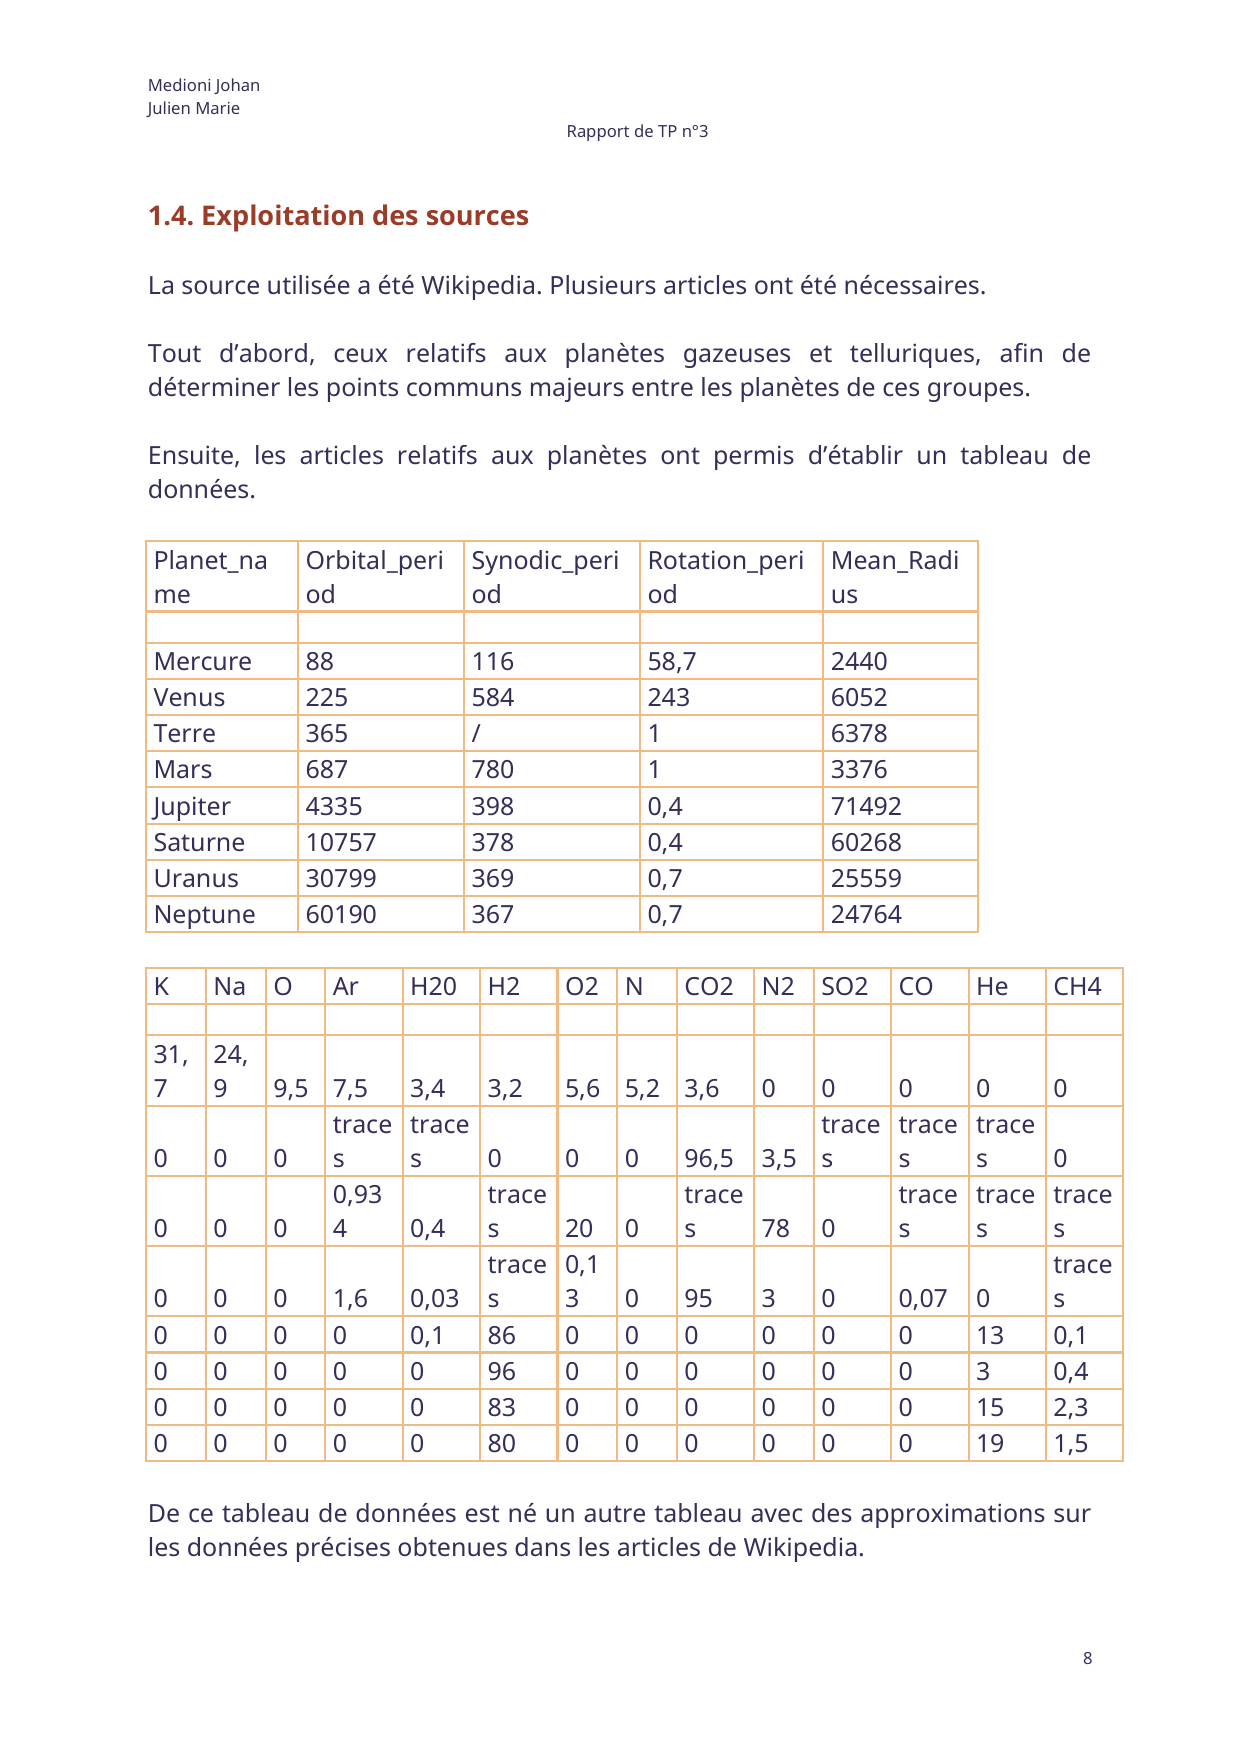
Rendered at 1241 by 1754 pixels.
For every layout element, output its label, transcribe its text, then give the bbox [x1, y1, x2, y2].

table_cell [641, 613, 822, 642]
table_cell 1,6 [326, 1247, 402, 1315]
table_cell 0 [404, 1354, 479, 1387]
table_cell [970, 1005, 1045, 1034]
table_cell 0 [207, 1177, 265, 1245]
table_cell [815, 1005, 890, 1034]
table_cell 0 [1047, 1036, 1122, 1104]
table_cell 0 [559, 1426, 616, 1460]
table_cell 0 [815, 1247, 890, 1315]
table_cell 243 [641, 680, 822, 714]
table_cell 0 [815, 1177, 890, 1245]
table_cell 0 [559, 1390, 616, 1424]
table_cell 2,3 [1047, 1390, 1122, 1424]
text La source utilisée a été Wikipedia. Plusieurs articles ont été nécessaires. [148, 268, 1093, 302]
table_header Mean_Radius [824, 542, 977, 610]
table_cell 0 [815, 1354, 890, 1387]
table_cell 0 [815, 1426, 890, 1460]
table_cell traces [815, 1107, 890, 1175]
table_cell [1047, 1005, 1122, 1034]
table_cell 0 [207, 1317, 265, 1351]
table_cell 0 [618, 1247, 676, 1315]
table_cell 0 [755, 1390, 813, 1424]
table_cell 58,7 [641, 644, 822, 678]
table_cell 378 [465, 825, 639, 858]
table_cell 83 [481, 1390, 556, 1424]
table_header O [267, 969, 324, 1003]
table_cell 0,934 [326, 1177, 402, 1245]
table_cell 6378 [824, 716, 977, 750]
table_cell 0 [147, 1390, 205, 1424]
table_cell 116 [465, 644, 639, 678]
table_cell 0 [970, 1247, 1045, 1315]
table_cell 0,03 [404, 1247, 479, 1315]
table_cell traces [892, 1107, 968, 1175]
table_cell 86 [481, 1317, 556, 1351]
table_cell 369 [465, 861, 639, 895]
table_cell [465, 613, 639, 642]
table_cell traces [481, 1177, 556, 1245]
table_cell traces [404, 1107, 479, 1175]
table_cell [404, 1005, 479, 1034]
table_header CO2 [678, 969, 753, 1003]
table_cell 15 [970, 1390, 1045, 1424]
table_cell 780 [465, 752, 639, 786]
table_cell 225 [299, 680, 463, 714]
table_cell [267, 1005, 324, 1034]
table_cell 0 [892, 1036, 968, 1104]
table_cell 0 [618, 1354, 676, 1387]
table_cell [299, 613, 463, 642]
table_cell 0 [267, 1390, 324, 1424]
table_cell 0 [559, 1354, 616, 1387]
table_cell Uranus [147, 861, 297, 895]
subtitle 1.4. Exploitation des sources [148, 197, 1093, 234]
table_cell 20 [559, 1177, 616, 1245]
table_header SO2 [815, 969, 890, 1003]
table_cell 0 [970, 1036, 1045, 1104]
table_cell 0,07 [892, 1247, 968, 1315]
table_cell 0 [147, 1317, 205, 1351]
table_cell 0 [755, 1426, 813, 1460]
table_header Na [207, 969, 265, 1003]
table_header N2 [755, 969, 813, 1003]
table_cell 0 [755, 1354, 813, 1387]
table_cell 367 [465, 897, 639, 931]
table_cell 24764 [824, 897, 977, 931]
table_cell 0 [404, 1426, 479, 1460]
table_cell 3376 [824, 752, 977, 786]
table_cell 13 [970, 1317, 1045, 1351]
table_cell traces [970, 1107, 1045, 1175]
table_cell traces [481, 1247, 556, 1315]
table_cell 0 [147, 1107, 205, 1175]
table_header He [970, 969, 1045, 1003]
table_cell 0,7 [641, 861, 822, 895]
table_cell [618, 1005, 676, 1034]
table_cell traces [970, 1177, 1045, 1245]
table_cell 95 [678, 1247, 753, 1315]
table_header K [147, 969, 205, 1003]
table_cell 0 [1047, 1107, 1122, 1175]
table_cell 0 [755, 1036, 813, 1104]
table_cell [326, 1005, 402, 1034]
table_cell 7,5 [326, 1036, 402, 1104]
table_header Rotation_period [641, 542, 822, 610]
table_cell 0 [147, 1247, 205, 1315]
table_cell 0 [815, 1036, 890, 1104]
table_cell 3 [970, 1354, 1045, 1387]
table_header N [618, 969, 676, 1003]
table_cell 0 [618, 1317, 676, 1351]
table_header Planet_name [147, 542, 297, 610]
table_cell 0,4 [404, 1177, 479, 1245]
table_cell 71492 [824, 788, 977, 822]
table_cell 0 [267, 1354, 324, 1387]
table_cell 0 [481, 1107, 556, 1175]
table_cell [147, 1005, 205, 1034]
table_header H2 [481, 969, 556, 1003]
table_cell 78 [755, 1177, 813, 1245]
table_cell Terre [147, 716, 297, 750]
table_cell Mercure [147, 644, 297, 678]
table_cell 0 [892, 1354, 968, 1387]
table_cell 0,4 [641, 825, 822, 858]
table_cell 0 [815, 1317, 890, 1351]
table_cell 3,5 [755, 1107, 813, 1175]
table_cell 0 [326, 1426, 402, 1460]
table_cell 0,7 [641, 897, 822, 931]
table_cell 25559 [824, 861, 977, 895]
table_cell 0 [892, 1317, 968, 1351]
table_cell 0 [678, 1317, 753, 1351]
table_cell 31,7 [147, 1036, 205, 1104]
table_cell traces [892, 1177, 968, 1245]
table_cell 0,4 [641, 788, 822, 822]
table_cell 0 [267, 1317, 324, 1351]
text De ce tableau de données est né un autre tableau avec des approximations sur les données précises obtenues dans les articles de Wikipedia. [148, 1496, 1093, 1564]
table_cell 30799 [299, 861, 463, 895]
table_cell 0 [207, 1354, 265, 1387]
table_header O2 [559, 969, 616, 1003]
table_cell 3,2 [481, 1036, 556, 1104]
table_cell 0 [559, 1317, 616, 1351]
table_cell 1 [641, 716, 822, 750]
table_cell [559, 1005, 616, 1034]
table_cell 0 [618, 1177, 676, 1245]
table_cell 0 [755, 1317, 813, 1351]
table_header Synodic_period [465, 542, 639, 610]
table_cell 0,4 [1047, 1354, 1122, 1387]
table_cell 19 [970, 1426, 1045, 1460]
table_cell Venus [147, 680, 297, 714]
table_cell 0 [618, 1107, 676, 1175]
table_cell 6052 [824, 680, 977, 714]
table_cell [678, 1005, 753, 1034]
table_cell 0 [678, 1426, 753, 1460]
table_cell 0 [678, 1354, 753, 1387]
table_cell 0 [147, 1426, 205, 1460]
table_cell 96 [481, 1354, 556, 1387]
table_cell Neptune [147, 897, 297, 931]
table_cell 24,9 [207, 1036, 265, 1104]
table_cell 0,13 [559, 1247, 616, 1315]
table_cell traces [326, 1107, 402, 1175]
table_cell 0 [267, 1177, 324, 1245]
table_cell traces [678, 1177, 753, 1245]
table_cell 0 [267, 1107, 324, 1175]
table_cell [207, 1005, 265, 1034]
table_cell 0 [207, 1247, 265, 1315]
table_cell Saturne [147, 825, 297, 858]
table_cell traces [1047, 1177, 1122, 1245]
table_cell 687 [299, 752, 463, 786]
table_cell 0 [147, 1354, 205, 1387]
table_header CO [892, 969, 968, 1003]
table_cell [824, 613, 977, 642]
table_cell 0 [267, 1247, 324, 1315]
table_cell 5,6 [559, 1036, 616, 1104]
table_cell 3 [755, 1247, 813, 1315]
text Tout d’abord, ceux relatifs aux planètes gazeuses et telluriques, afin de déterminer les points communs majeurs entre les planètes de ces groupes. [148, 336, 1093, 404]
table_cell 9,5 [267, 1036, 324, 1104]
table_cell 1,5 [1047, 1426, 1122, 1460]
table_cell [481, 1005, 556, 1034]
table_cell 0 [892, 1390, 968, 1424]
table_cell 0 [326, 1354, 402, 1387]
table_cell 0,1 [404, 1317, 479, 1351]
table_header H20 [404, 969, 479, 1003]
table_cell Jupiter [147, 788, 297, 822]
table_cell / [465, 716, 639, 750]
table_header CH4 [1047, 969, 1122, 1003]
table_cell 5,2 [618, 1036, 676, 1104]
table_cell [892, 1005, 968, 1034]
table_cell 4335 [299, 788, 463, 822]
table_header Ar [326, 969, 402, 1003]
table_cell 0 [559, 1107, 616, 1175]
table_cell Mars [147, 752, 297, 786]
table_cell 88 [299, 644, 463, 678]
table_cell 0 [326, 1390, 402, 1424]
table_cell 0 [326, 1317, 402, 1351]
table_cell 60268 [824, 825, 977, 858]
table_cell 80 [481, 1426, 556, 1460]
table_cell traces [1047, 1247, 1122, 1315]
text Ensuite, les articles relatifs aux planètes ont permis d’établir un tableau de données. [148, 438, 1093, 506]
table_cell 0 [815, 1390, 890, 1424]
table_cell 3,4 [404, 1036, 479, 1104]
table_cell 0 [892, 1426, 968, 1460]
table_cell 0 [207, 1107, 265, 1175]
table_header Orbital_period [299, 542, 463, 610]
table_cell 365 [299, 716, 463, 750]
table_cell 0 [404, 1390, 479, 1424]
table_cell 0 [207, 1426, 265, 1460]
table_cell 398 [465, 788, 639, 822]
table_cell 0 [618, 1426, 676, 1460]
table_cell 96,5 [678, 1107, 753, 1175]
table_cell 2440 [824, 644, 977, 678]
table_cell 0 [618, 1390, 676, 1424]
table_cell 0 [267, 1426, 324, 1460]
table_cell 0 [207, 1390, 265, 1424]
table_cell 60190 [299, 897, 463, 931]
table_cell 0 [678, 1390, 753, 1424]
table_cell 1 [641, 752, 822, 786]
table_cell [147, 613, 297, 642]
table_cell 0 [147, 1177, 205, 1245]
table_cell [755, 1005, 813, 1034]
table_cell 0,1 [1047, 1317, 1122, 1351]
table_cell 10757 [299, 825, 463, 858]
table_cell 584 [465, 680, 639, 714]
table_cell 3,6 [678, 1036, 753, 1104]
